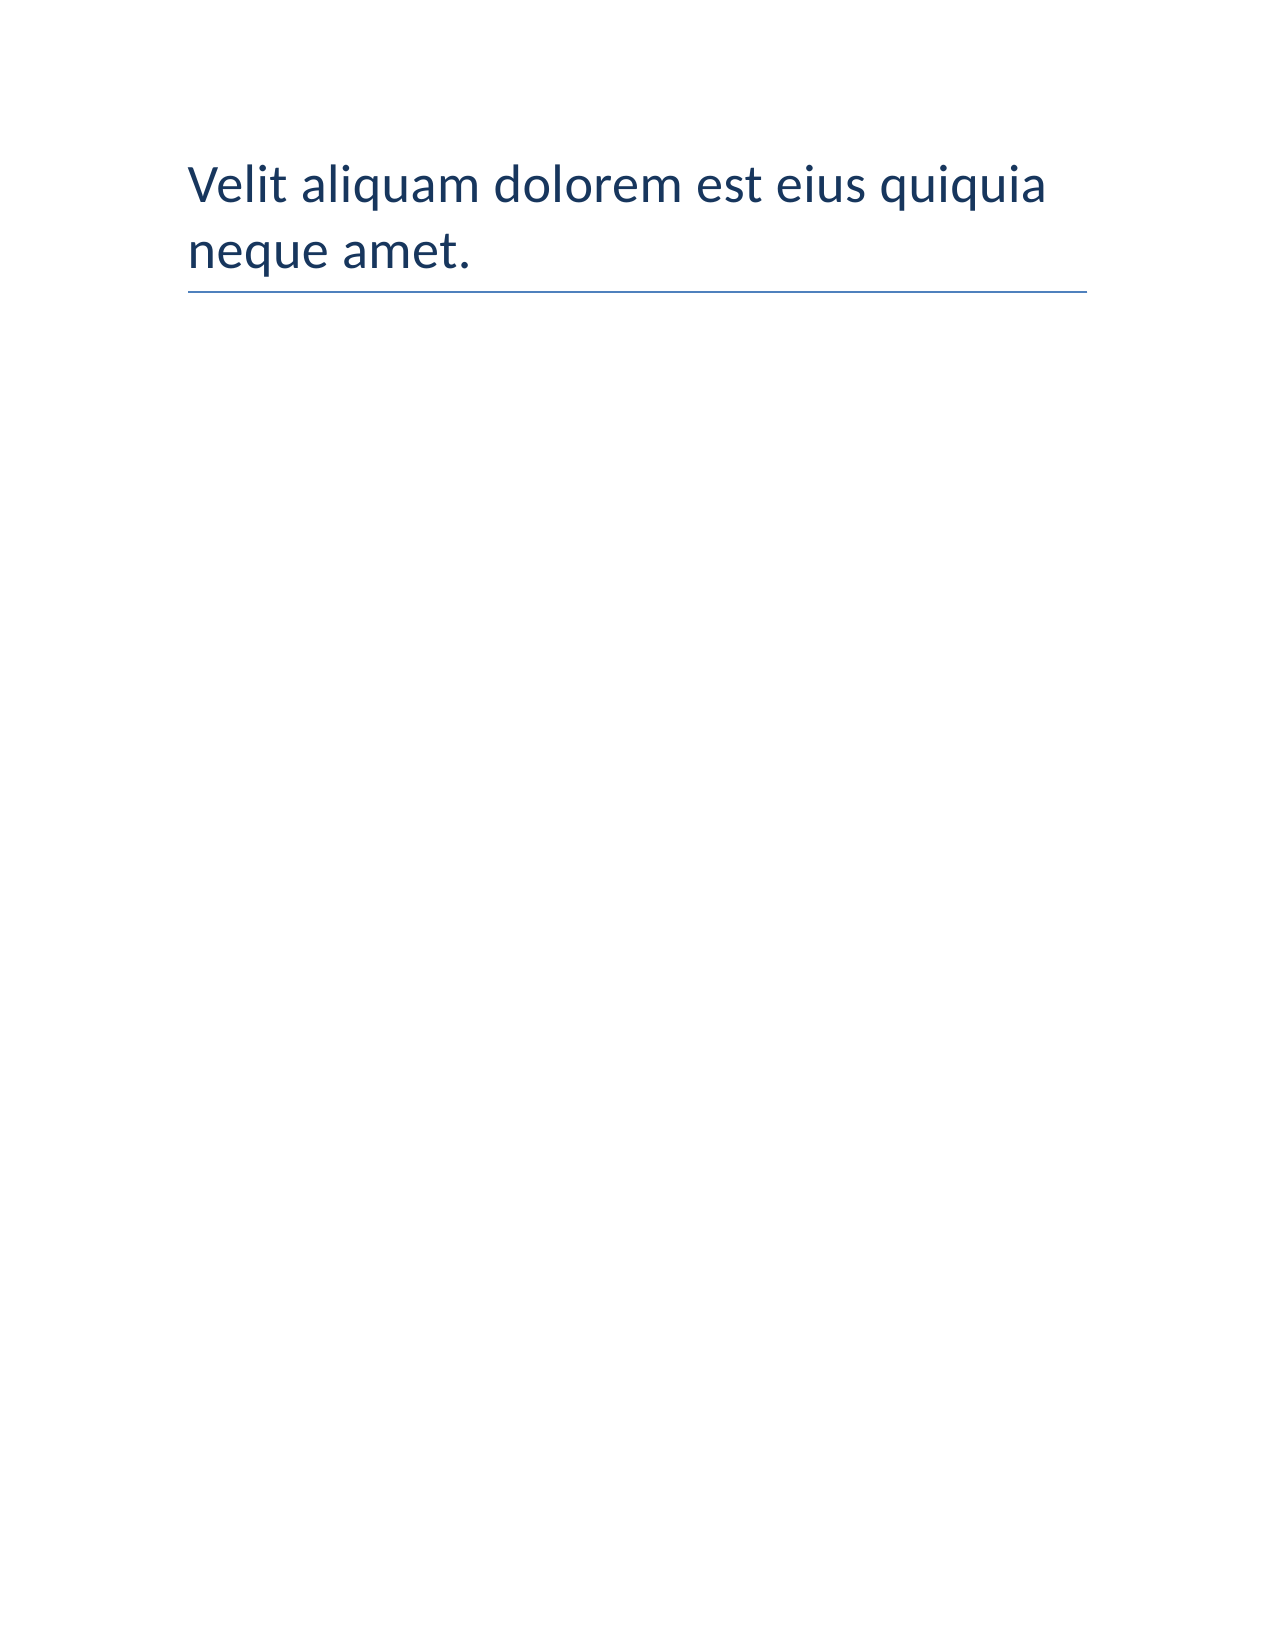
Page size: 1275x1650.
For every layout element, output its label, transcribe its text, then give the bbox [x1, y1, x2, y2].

title Velit aliquam dolorem est eius quiquia neque amet. [187, 150, 1087, 293]
